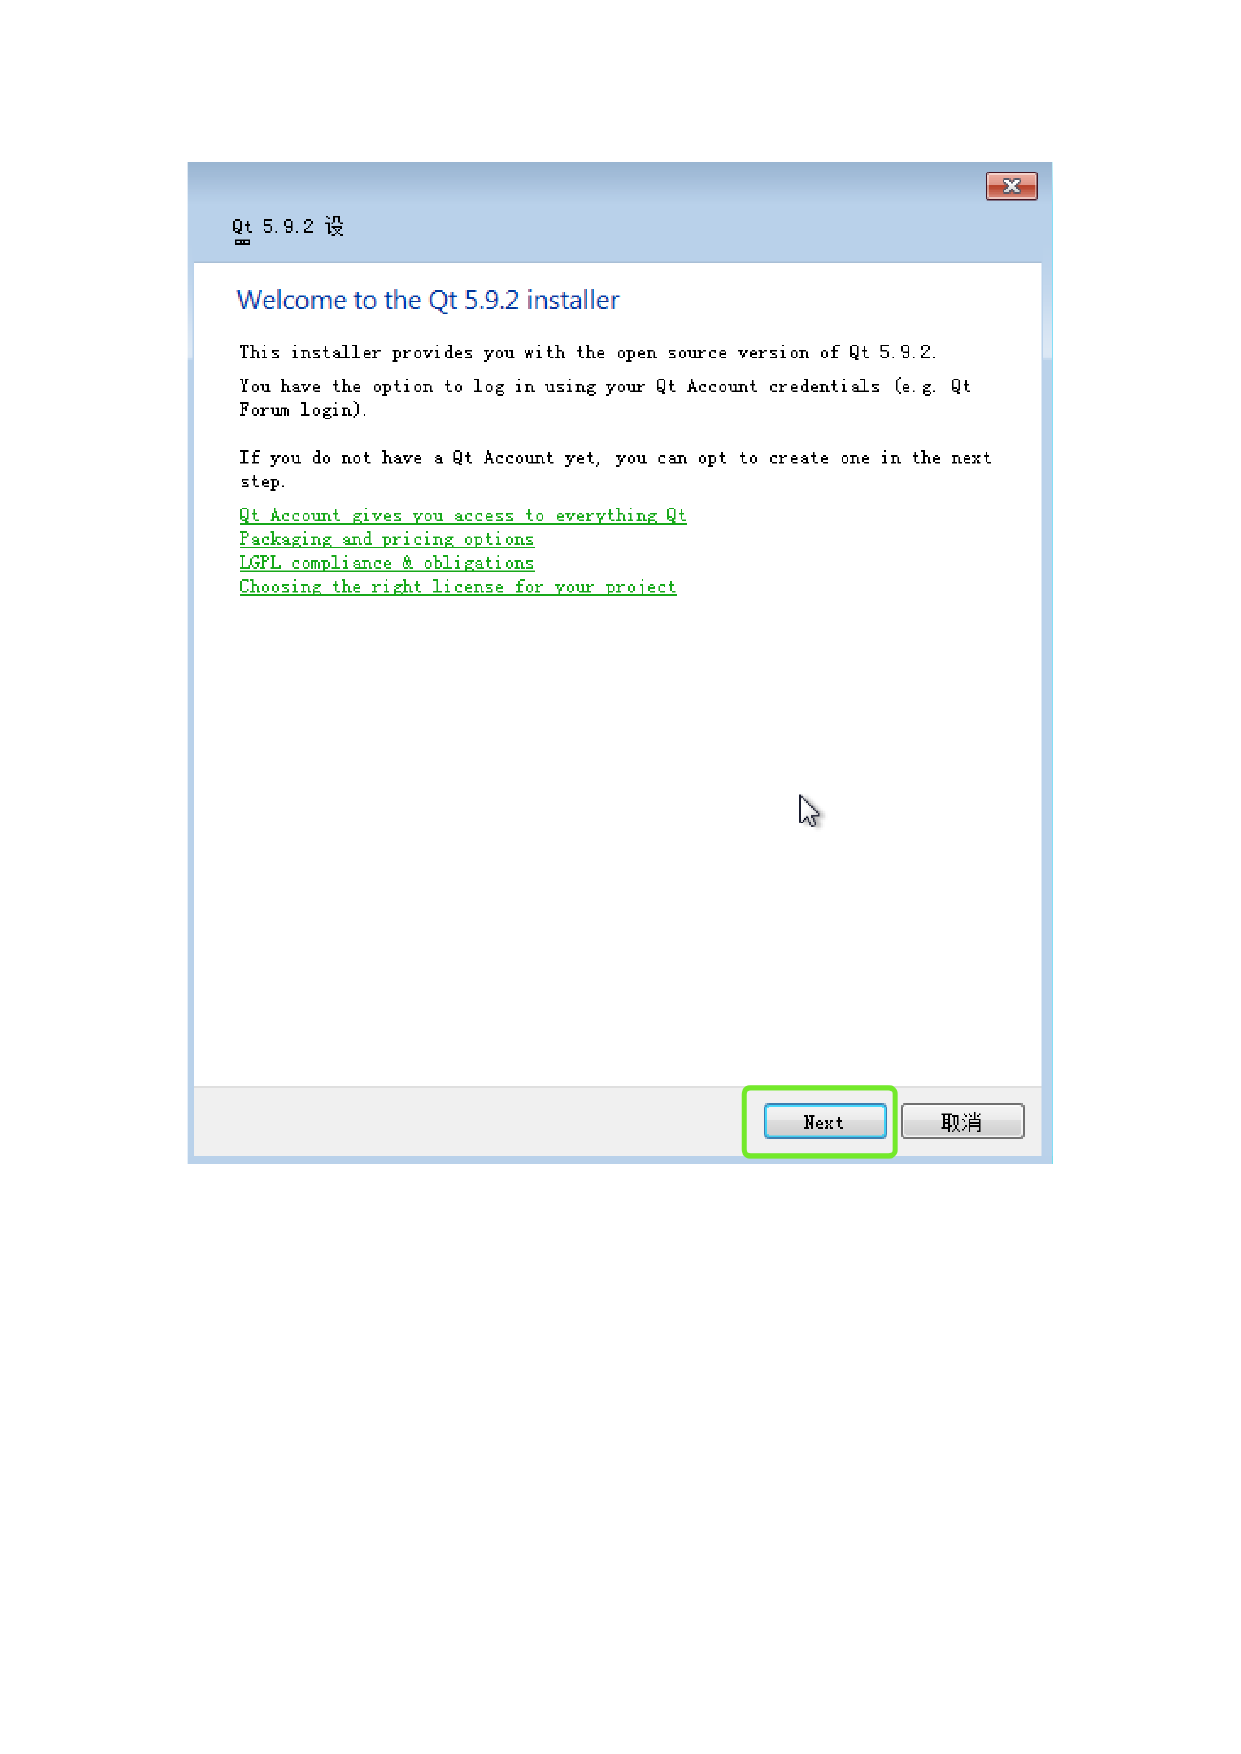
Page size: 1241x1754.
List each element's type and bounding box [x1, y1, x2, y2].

picture [187, 162, 1053, 1164]
